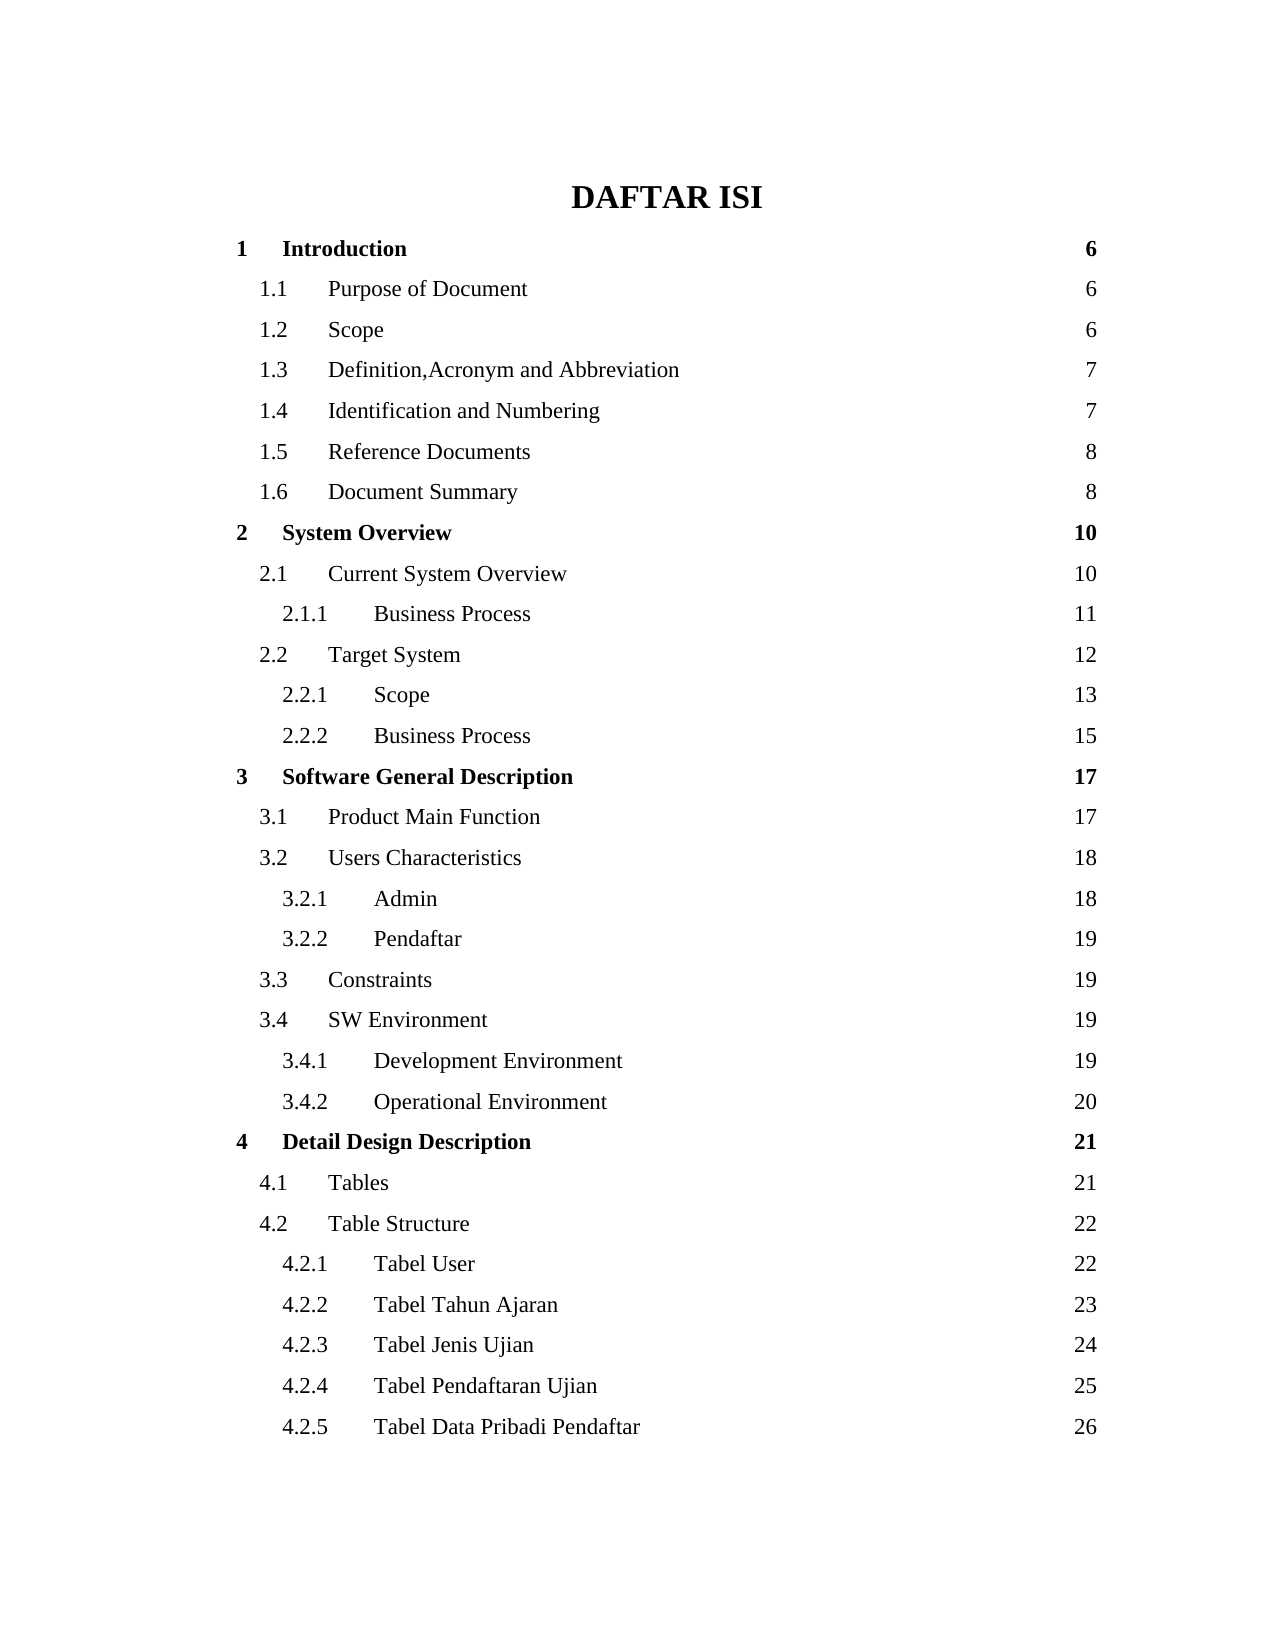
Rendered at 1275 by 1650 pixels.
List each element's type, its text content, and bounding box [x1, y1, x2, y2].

text DAFTAR ISI [236, 177, 1098, 216]
